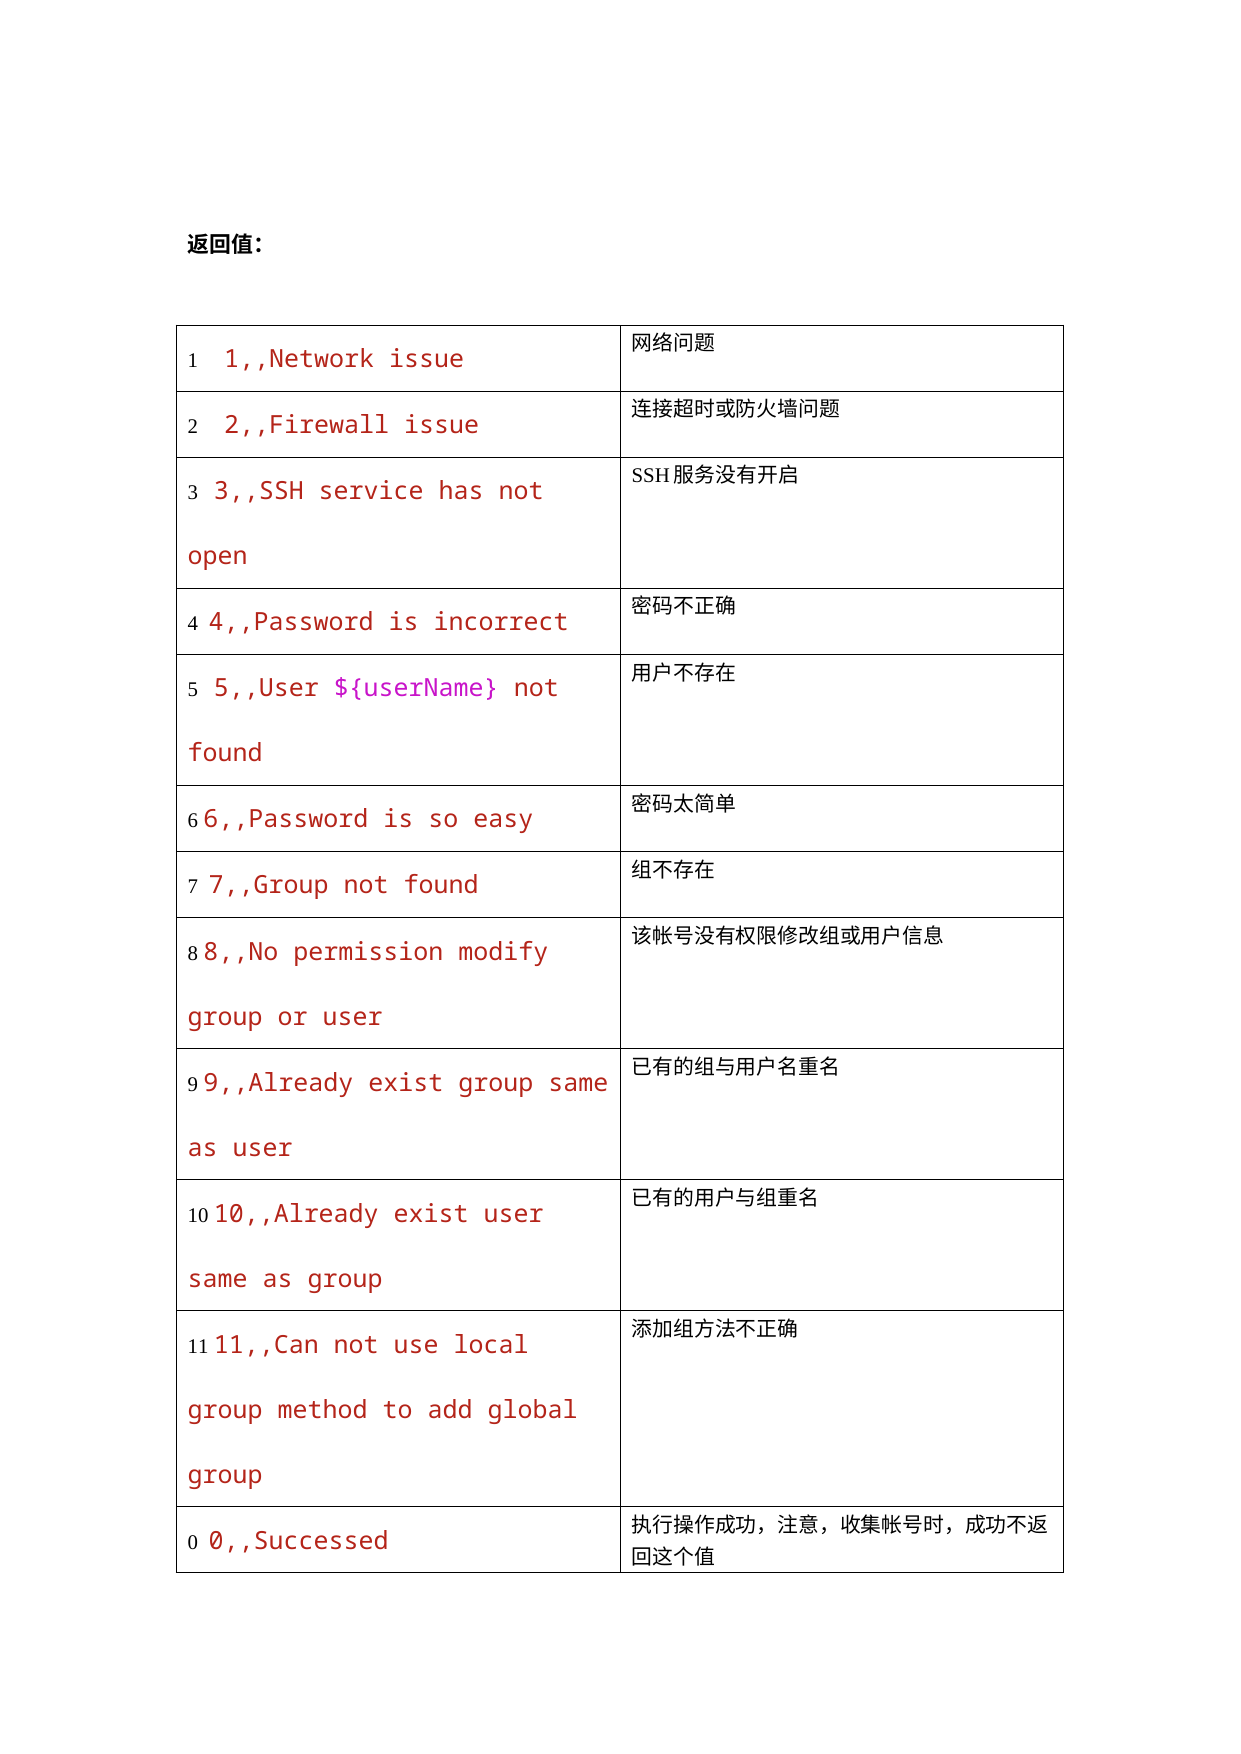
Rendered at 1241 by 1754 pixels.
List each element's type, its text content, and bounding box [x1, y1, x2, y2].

table_cell 添加组方法不正确 [621, 1311, 1063, 1506]
table_cell 已有的用户与组重名 [621, 1180, 1063, 1310]
table_cell 组不存在 [621, 852, 1063, 917]
table_cell 10 10,,Already exist user same as group [177, 1180, 620, 1310]
table_header 1 1,,Network issue [177, 326, 620, 391]
table_cell 6 6,,Password is so easy [177, 786, 620, 851]
table_cell 该帐号没有权限修改组或用户信息 [621, 918, 1063, 1048]
table_cell 已有的组与用户名重名 [621, 1049, 1063, 1179]
table_cell 密码不正确 [621, 589, 1063, 654]
table_cell 密码太简单 [621, 786, 1063, 851]
table_header 网络问题 [621, 326, 1063, 391]
text 返回值： [187, 227, 1053, 259]
table_cell 执行操作成功，注意，收集帐号时，成功不返回这个值 [621, 1507, 1063, 1572]
table_cell 11 11,,Can not use local group method to add global group [177, 1311, 620, 1506]
table_cell 7 7,,Group not found [177, 852, 620, 917]
table_cell 连接超时或防火墙问题 [621, 392, 1063, 457]
table_cell SSH服务没有开启 [621, 458, 1063, 588]
table_cell 3 3,,SSH service has not open [177, 458, 620, 588]
table_cell 用户不存在 [621, 655, 1063, 785]
table_cell 9 9,,Already exist group same as user [177, 1049, 620, 1179]
table_cell 4 4,,Password is incorrect [177, 589, 620, 654]
table_cell 2 2,,Firewall issue [177, 392, 620, 457]
table_cell 8 8,,No permission modify group or user [177, 918, 620, 1048]
table_cell 0 0,,Successed [177, 1507, 620, 1572]
table_cell 5 5,,User ${userName} not found [177, 655, 620, 785]
